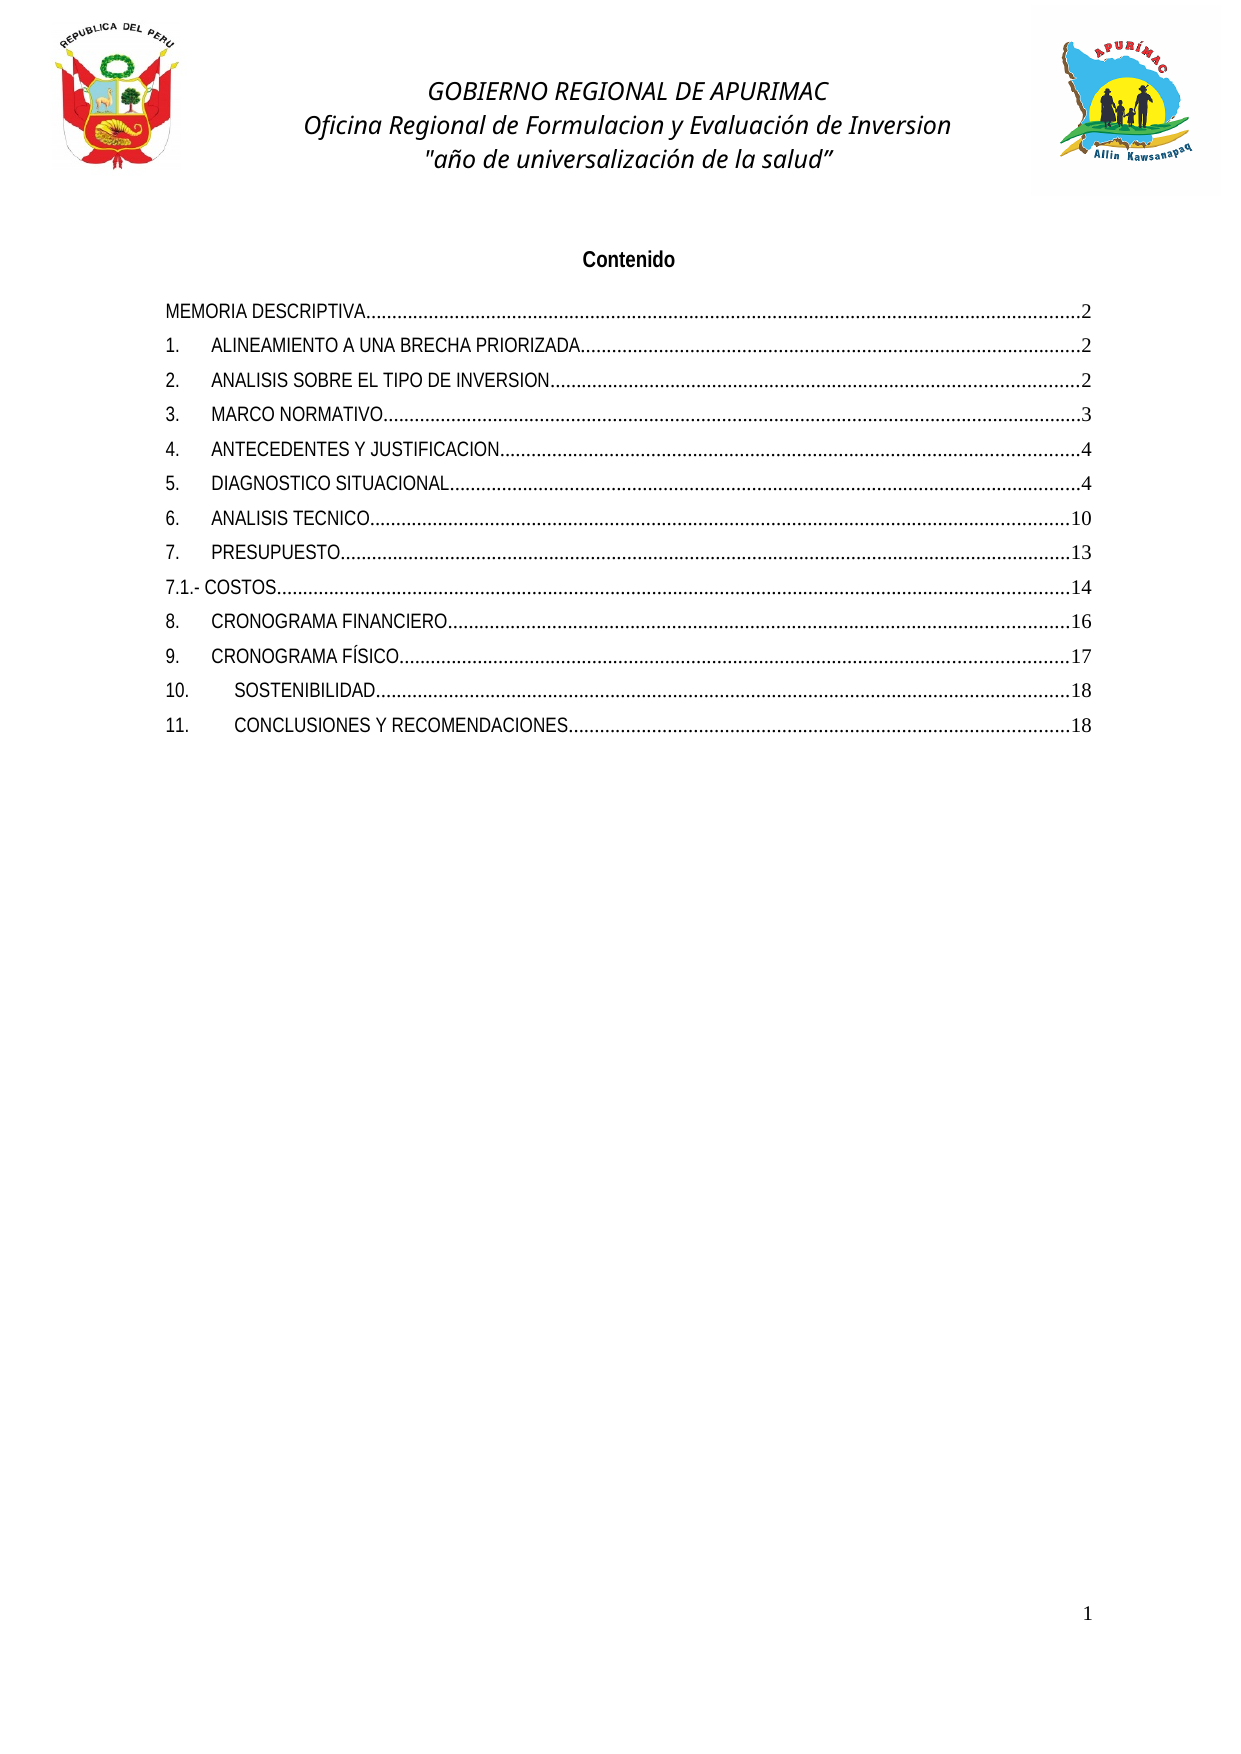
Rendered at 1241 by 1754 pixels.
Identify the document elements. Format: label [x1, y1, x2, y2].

picture [1031, 5, 1221, 196]
picture [9, 13, 222, 178]
